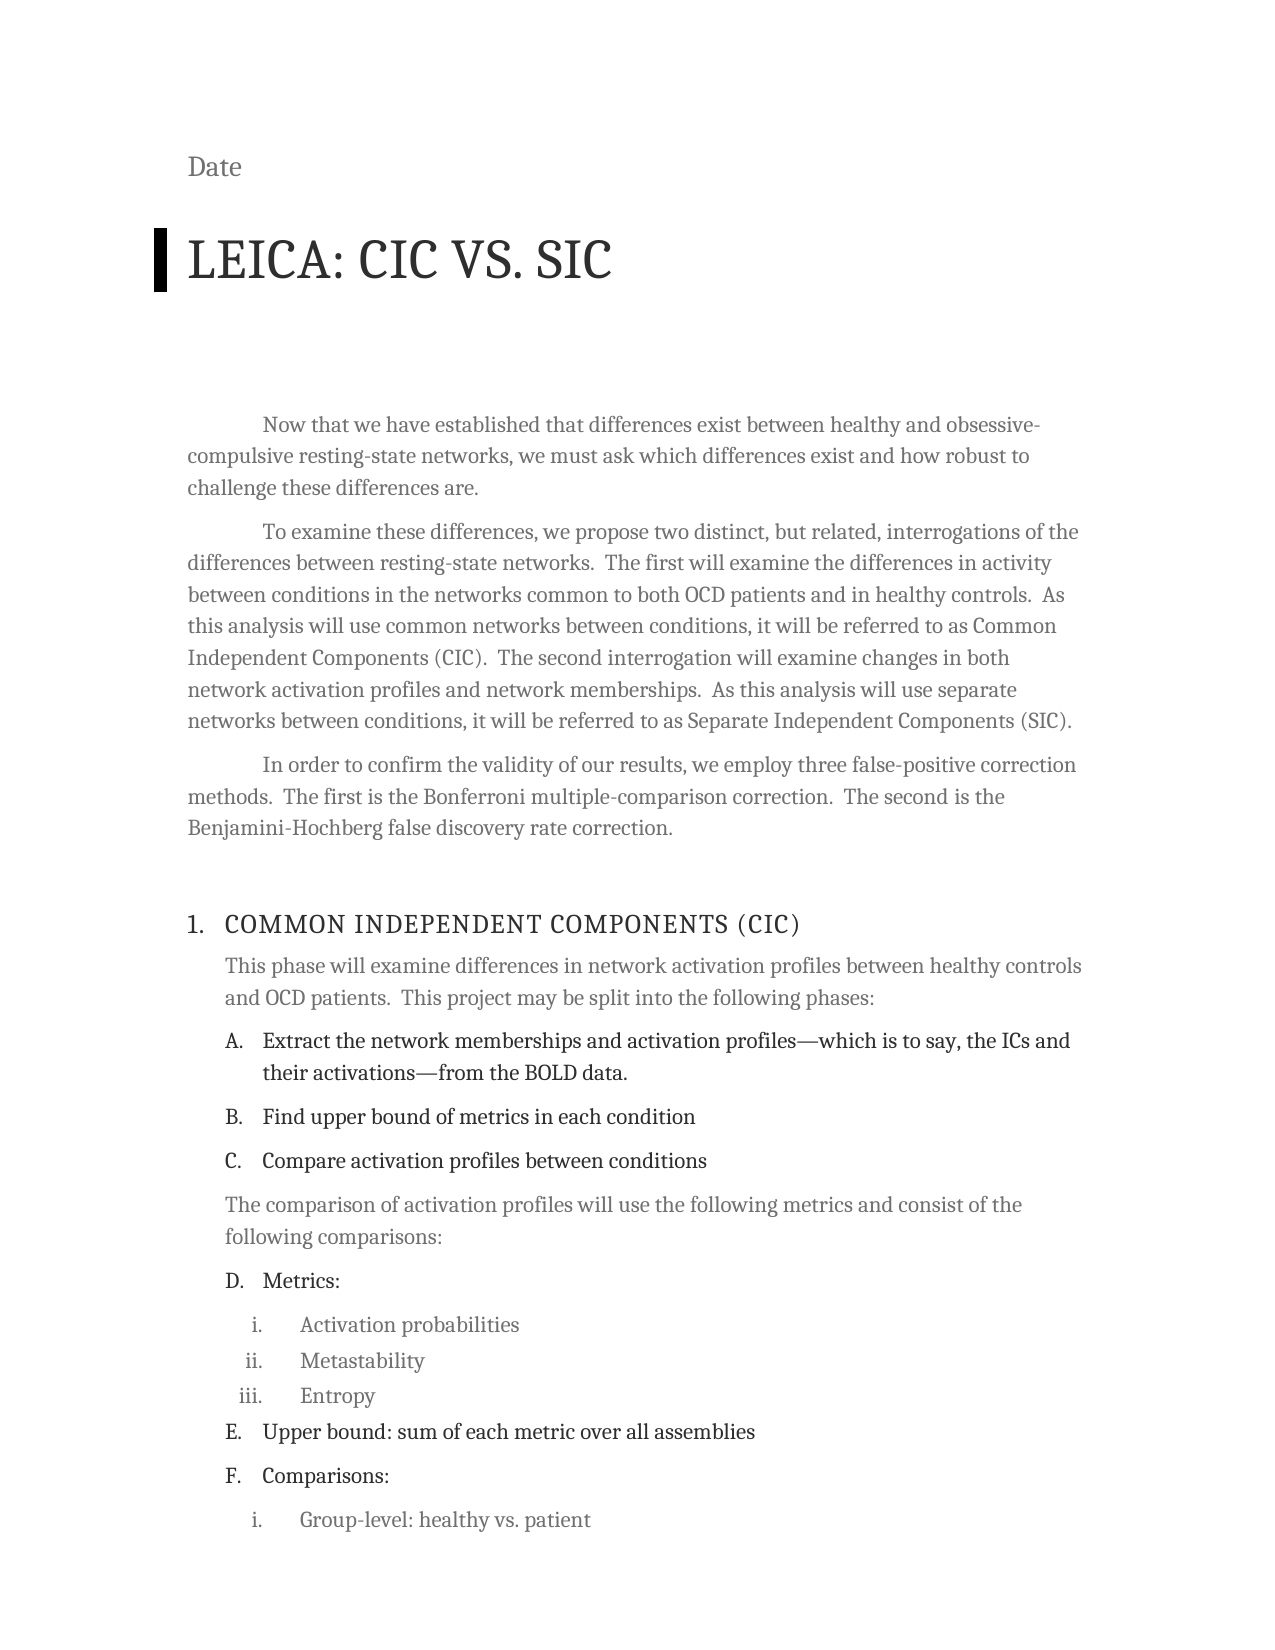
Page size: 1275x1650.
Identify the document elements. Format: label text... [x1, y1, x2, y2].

subtitle Metrics: [225, 1268, 1087, 1294]
subtitle Entropy [262, 1383, 1087, 1409]
subtitle Common INdependent Components (CIC) [187, 909, 1087, 940]
subtitle Upper bound: sum of each metric over all assemblies [225, 1419, 1087, 1445]
subtitle Group-level: healthy vs. patient [262, 1507, 1087, 1533]
text To examine these differences, we propose two distinct, but related, interrogations of the differences between resting-state networks. The first will examine the differences in activity between conditions in the networks common to both OCD patients and in healthy controls. As this analysis will use common networks between conditions, it will be referred to as Common Independent Components (CIC). The second interrogation will examine changes in both network activation profiles and network memberships. As this analysis will use separate networks between conditions, it will be referred to as Separate Independent Components (SIC). [187, 518, 1087, 734]
text In order to confirm the validity of our results, we employ three false-positive correction methods. The first is the Bonferroni multiple-comparison correction. The second is the Benjamini-Hochberg false discovery rate correction. [187, 752, 1087, 841]
subtitle Comparisons: [225, 1463, 1087, 1489]
subtitle Metastability [262, 1347, 1087, 1374]
text This phase will examine differences in network activation profiles between healthy controls and OCD patients. This project may be split into the following phases: [225, 953, 1087, 1011]
text Now that we have established that differences exist between healthy and obsessive-compulsive resting-state networks, we must ask which differences exist and how robust to challenge these differences are. [187, 411, 1087, 501]
text The comparison of activation profiles will use the following metrics and consist of the following comparisons: [225, 1192, 1087, 1250]
subtitle Compare activation profiles between conditions [225, 1148, 1087, 1174]
subtitle Find upper bound of metrics in each condition [225, 1104, 1087, 1130]
title LEICA: CIC vs. SIC [167, 228, 1087, 292]
subtitle Activation probabilities [262, 1312, 1087, 1338]
subtitle Extract the network memberships and activation profiles—which is to say, the ICs and their activations—from the BOLD data. [225, 1028, 1087, 1086]
